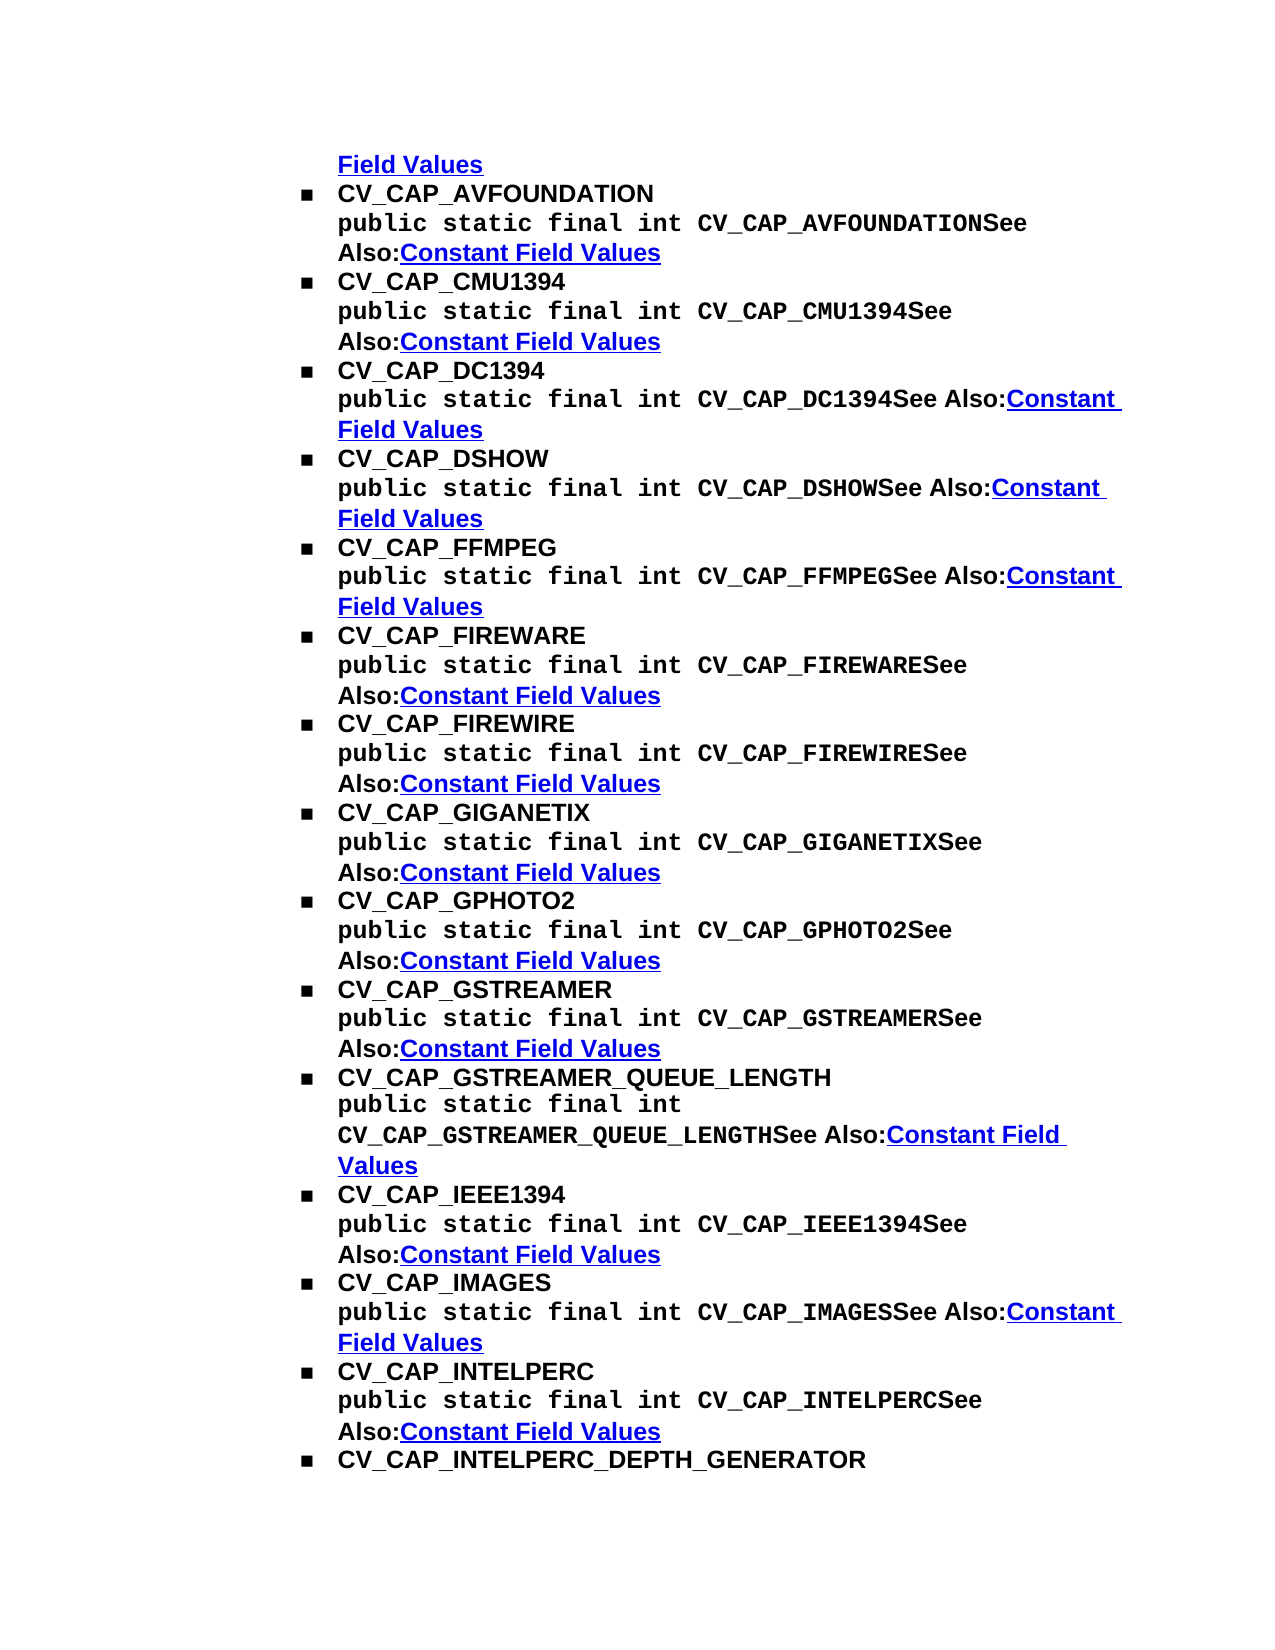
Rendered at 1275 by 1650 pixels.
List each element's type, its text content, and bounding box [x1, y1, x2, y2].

subtitle CV_CAP_CMU1394 public static final int CV_CAP_CMU1394See Also:Constant Field Values [300, 267, 1125, 356]
subtitle CV_CAP_GPHOTO2 public static final int CV_CAP_GPHOTO2See Also:Constant Field Values [300, 886, 1125, 975]
subtitle CV_CAP_FIREWARE public static final int CV_CAP_FIREWARESee Also:Constant Field Values [300, 621, 1125, 709]
subtitle CV_CAP_FIREWIRE public static final int CV_CAP_FIREWIRESee Also:Constant Field Values [300, 709, 1125, 798]
subtitle CV_CAP_GSTREAMER_QUEUE_LENGTH public static final int CV_CAP_GSTREAMER_QUEUE_LENGTHSee Also:Constant Field Values [300, 1063, 1125, 1180]
subtitle CV_CAP_FFMPEG public static final int CV_CAP_FFMPEGSee Also:Constant Field Values [300, 532, 1125, 621]
subtitle CV_CAP_IMAGES public static final int CV_CAP_IMAGESSee Also:Constant Field Values [300, 1268, 1125, 1357]
subtitle CV_CAP_GIGANETIX public static final int CV_CAP_GIGANETIXSee Also:Constant Field Values [300, 798, 1125, 886]
subtitle CV_CAP_AVFOUNDATION public static final int CV_CAP_AVFOUNDATIONSee Also:Constant Field Values [300, 179, 1125, 267]
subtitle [300, 1445, 1125, 1474]
subtitle CV_CAP_DC1394 public static final int CV_CAP_DC1394See Also:Constant Field Values [300, 356, 1125, 444]
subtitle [300, 150, 1125, 179]
subtitle CV_CAP_GSTREAMER public static final int CV_CAP_GSTREAMERSee Also:Constant Field Values [300, 975, 1125, 1063]
subtitle CV_CAP_IEEE1394 public static final int CV_CAP_IEEE1394See Also:Constant Field Values [300, 1180, 1125, 1268]
subtitle CV_CAP_INTELPERC public static final int CV_CAP_INTELPERCSee Also:Constant Field Values [300, 1357, 1125, 1445]
subtitle CV_CAP_DSHOW public static final int CV_CAP_DSHOWSee Also:Constant Field Values [300, 444, 1125, 532]
